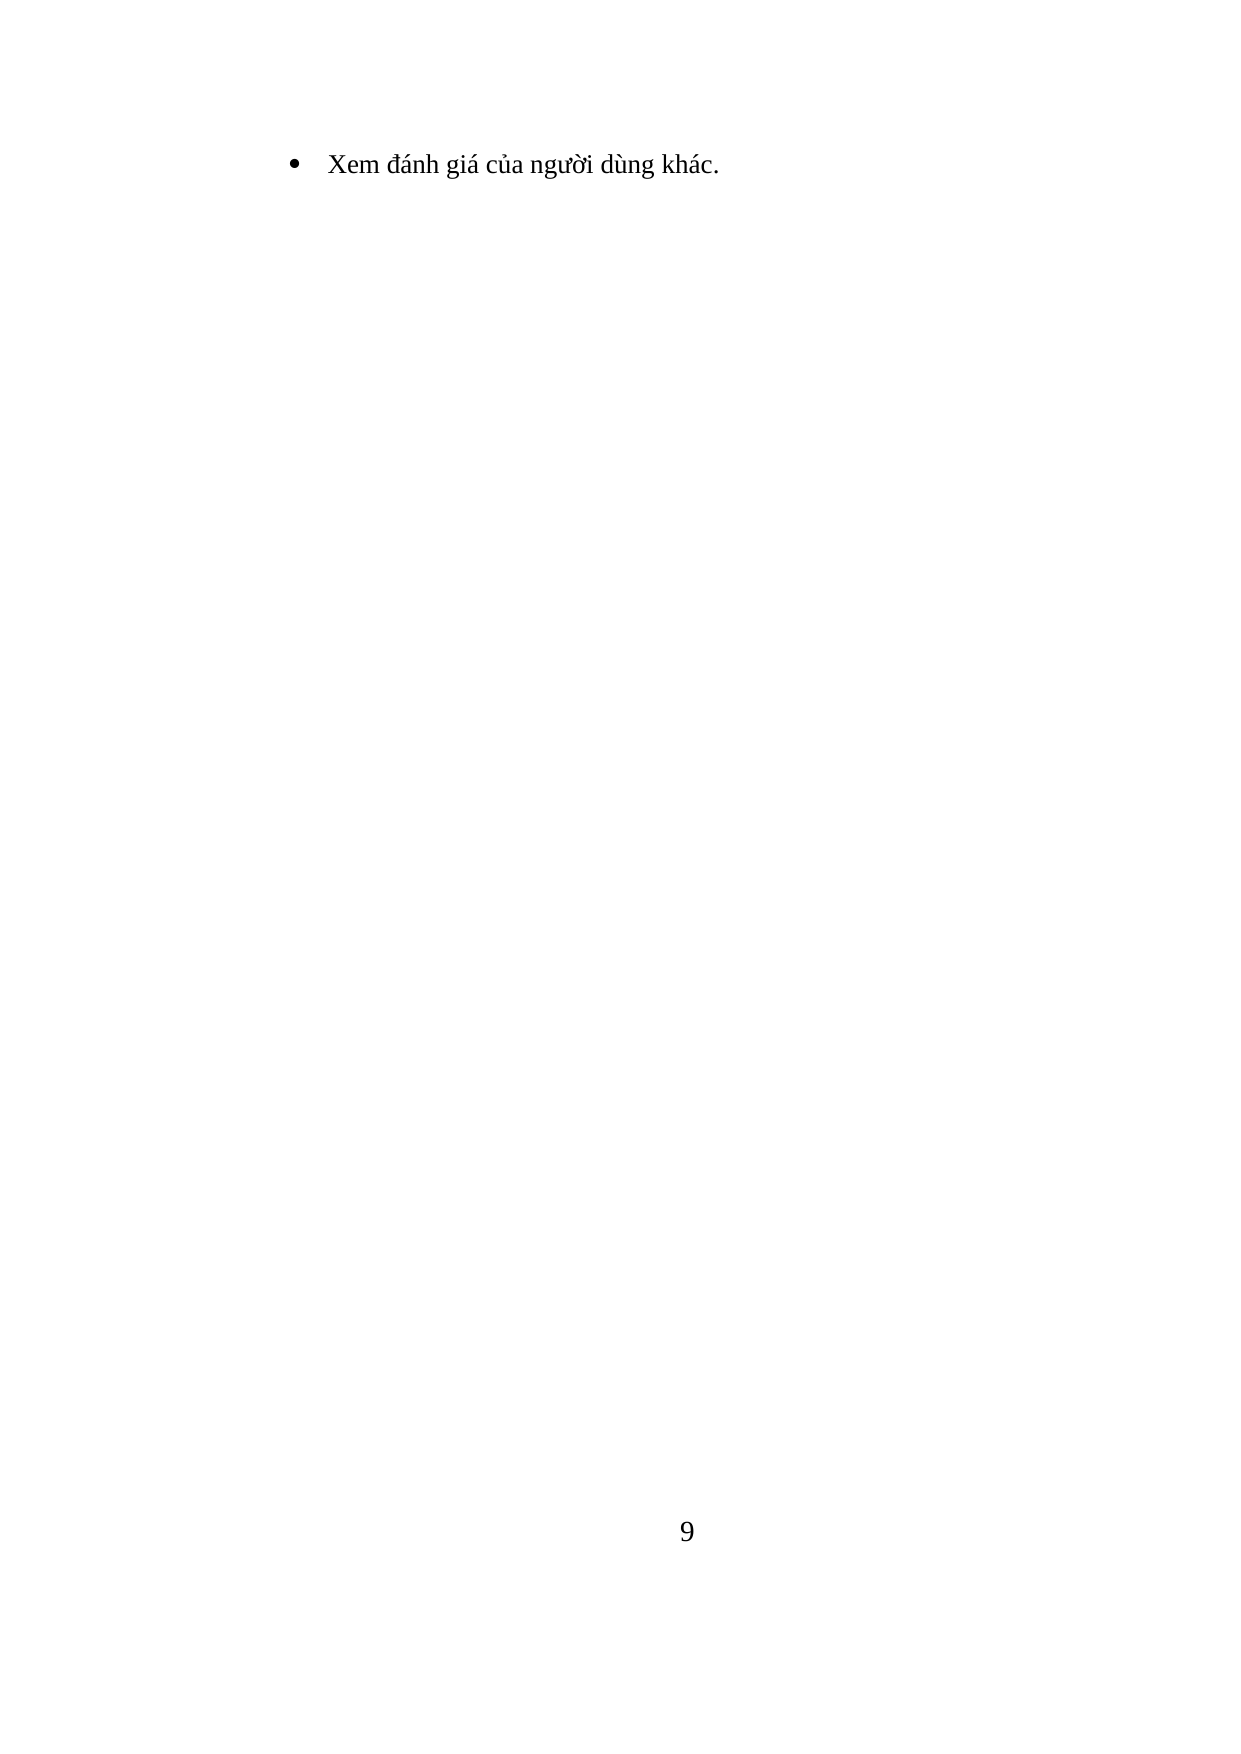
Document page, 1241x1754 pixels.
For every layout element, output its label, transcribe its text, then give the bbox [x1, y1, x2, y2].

list Xem đánh giá của người dùng khác. [290, 148, 1122, 179]
